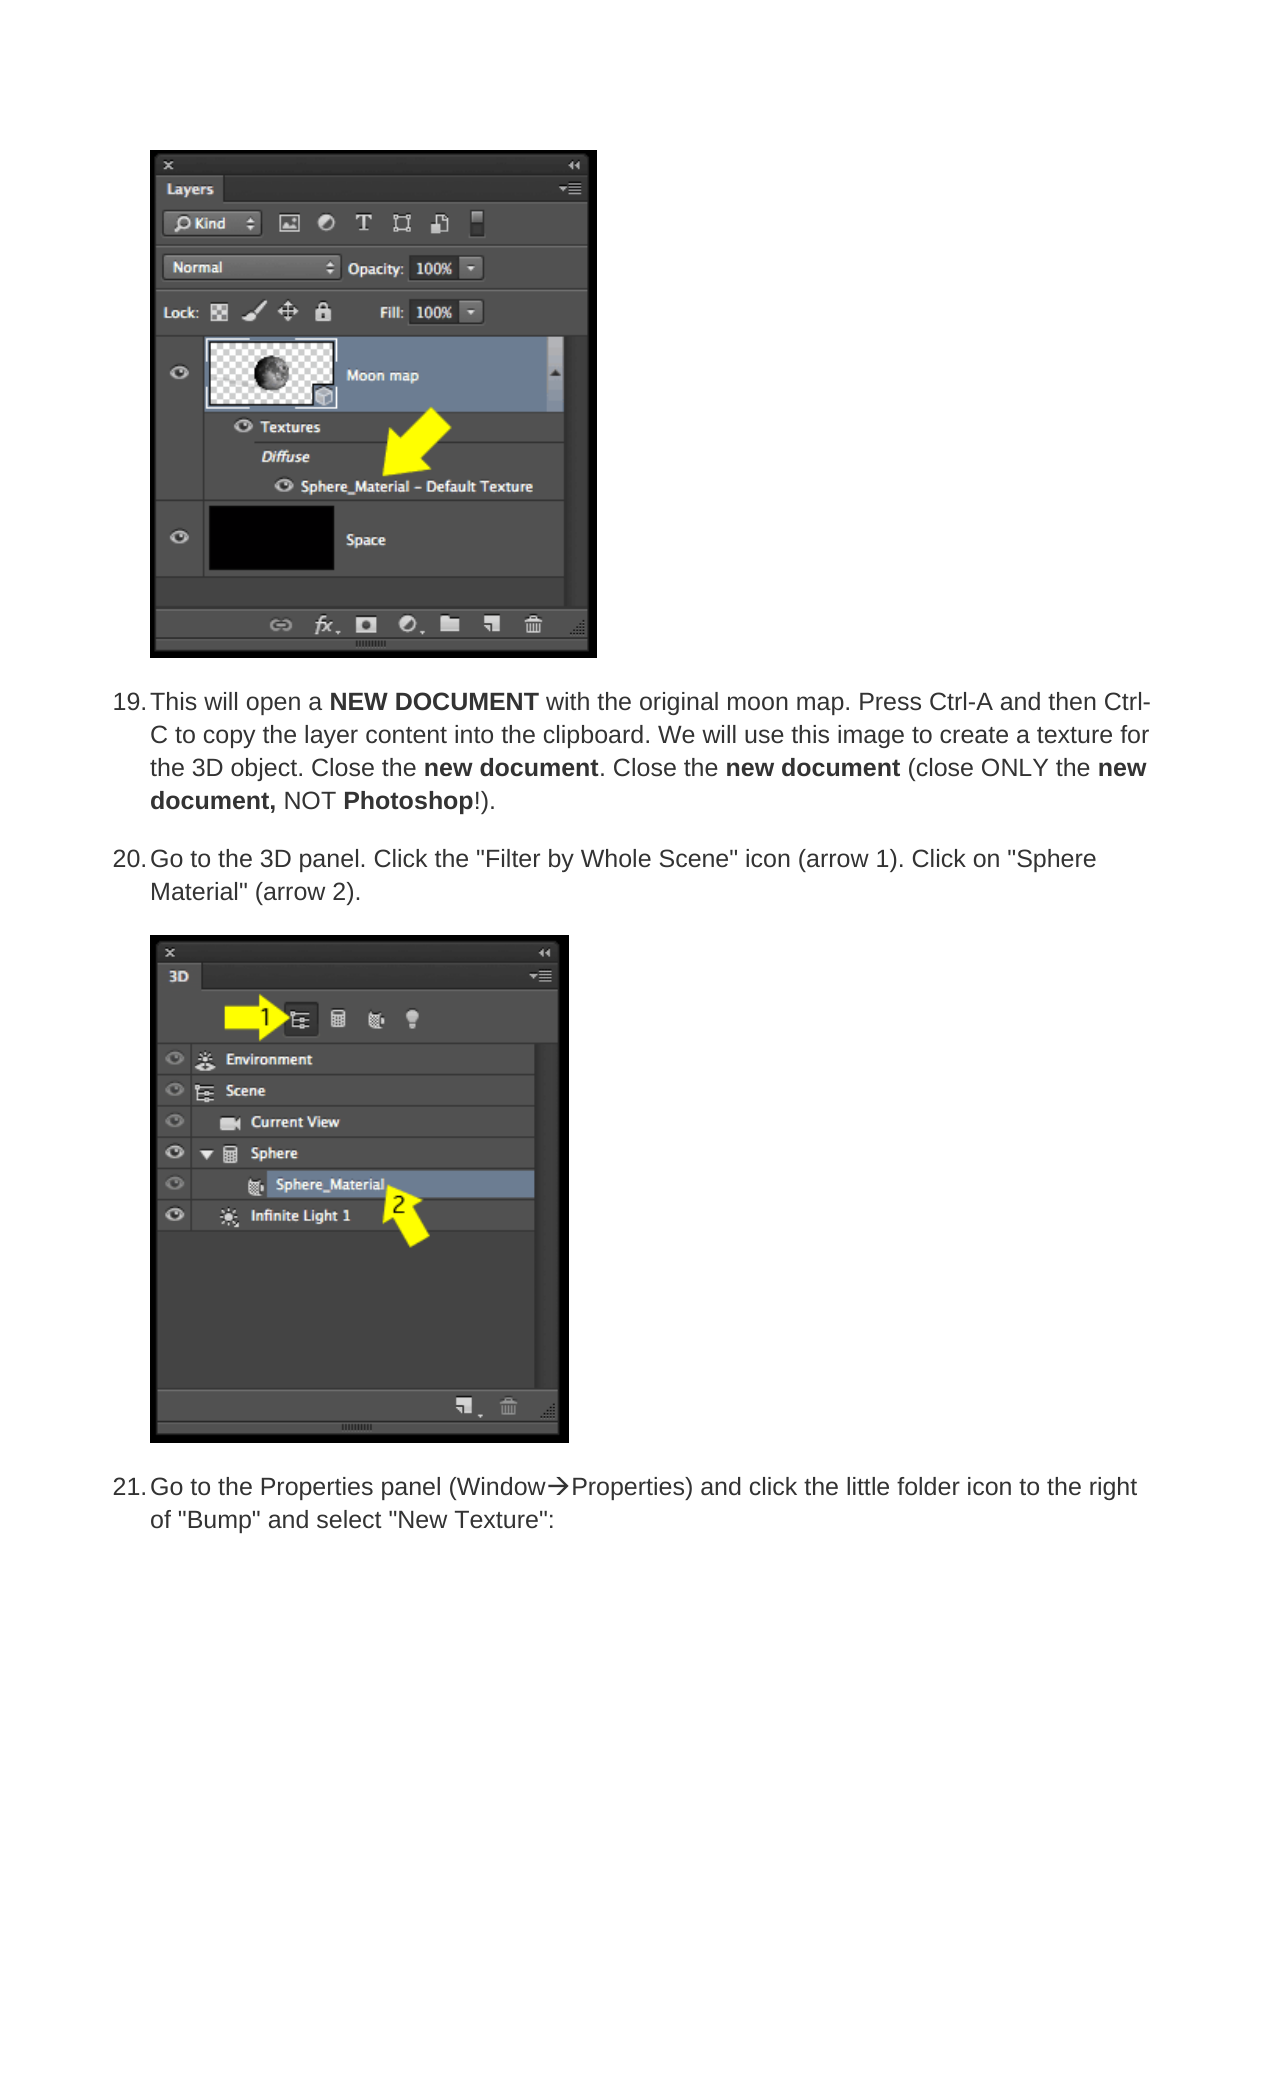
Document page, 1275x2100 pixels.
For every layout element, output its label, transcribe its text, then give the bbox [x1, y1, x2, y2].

list This will open a NEW DOCUMENT with the original moon map. Press Ctrl-A and then Ctrl-C to copy the layer content into the clipboard. We will use this image to create a texture for the 3D object. Close the new document. Close the new document (close ONLY the new document, NOT Photoshop!). [112, 687, 1162, 815]
list Go to the Properties panel (WindowProperties) and click the little folder icon to the right of "Bump" and select "New Texture": [112, 1472, 1162, 1534]
list Go to the 3D panel. Click the "Filter by Whole Scene" icon (arrow 1). Click on "Sphere Material" (arrow 2). [112, 844, 1162, 906]
picture [150, 935, 569, 1443]
picture [150, 150, 597, 658]
